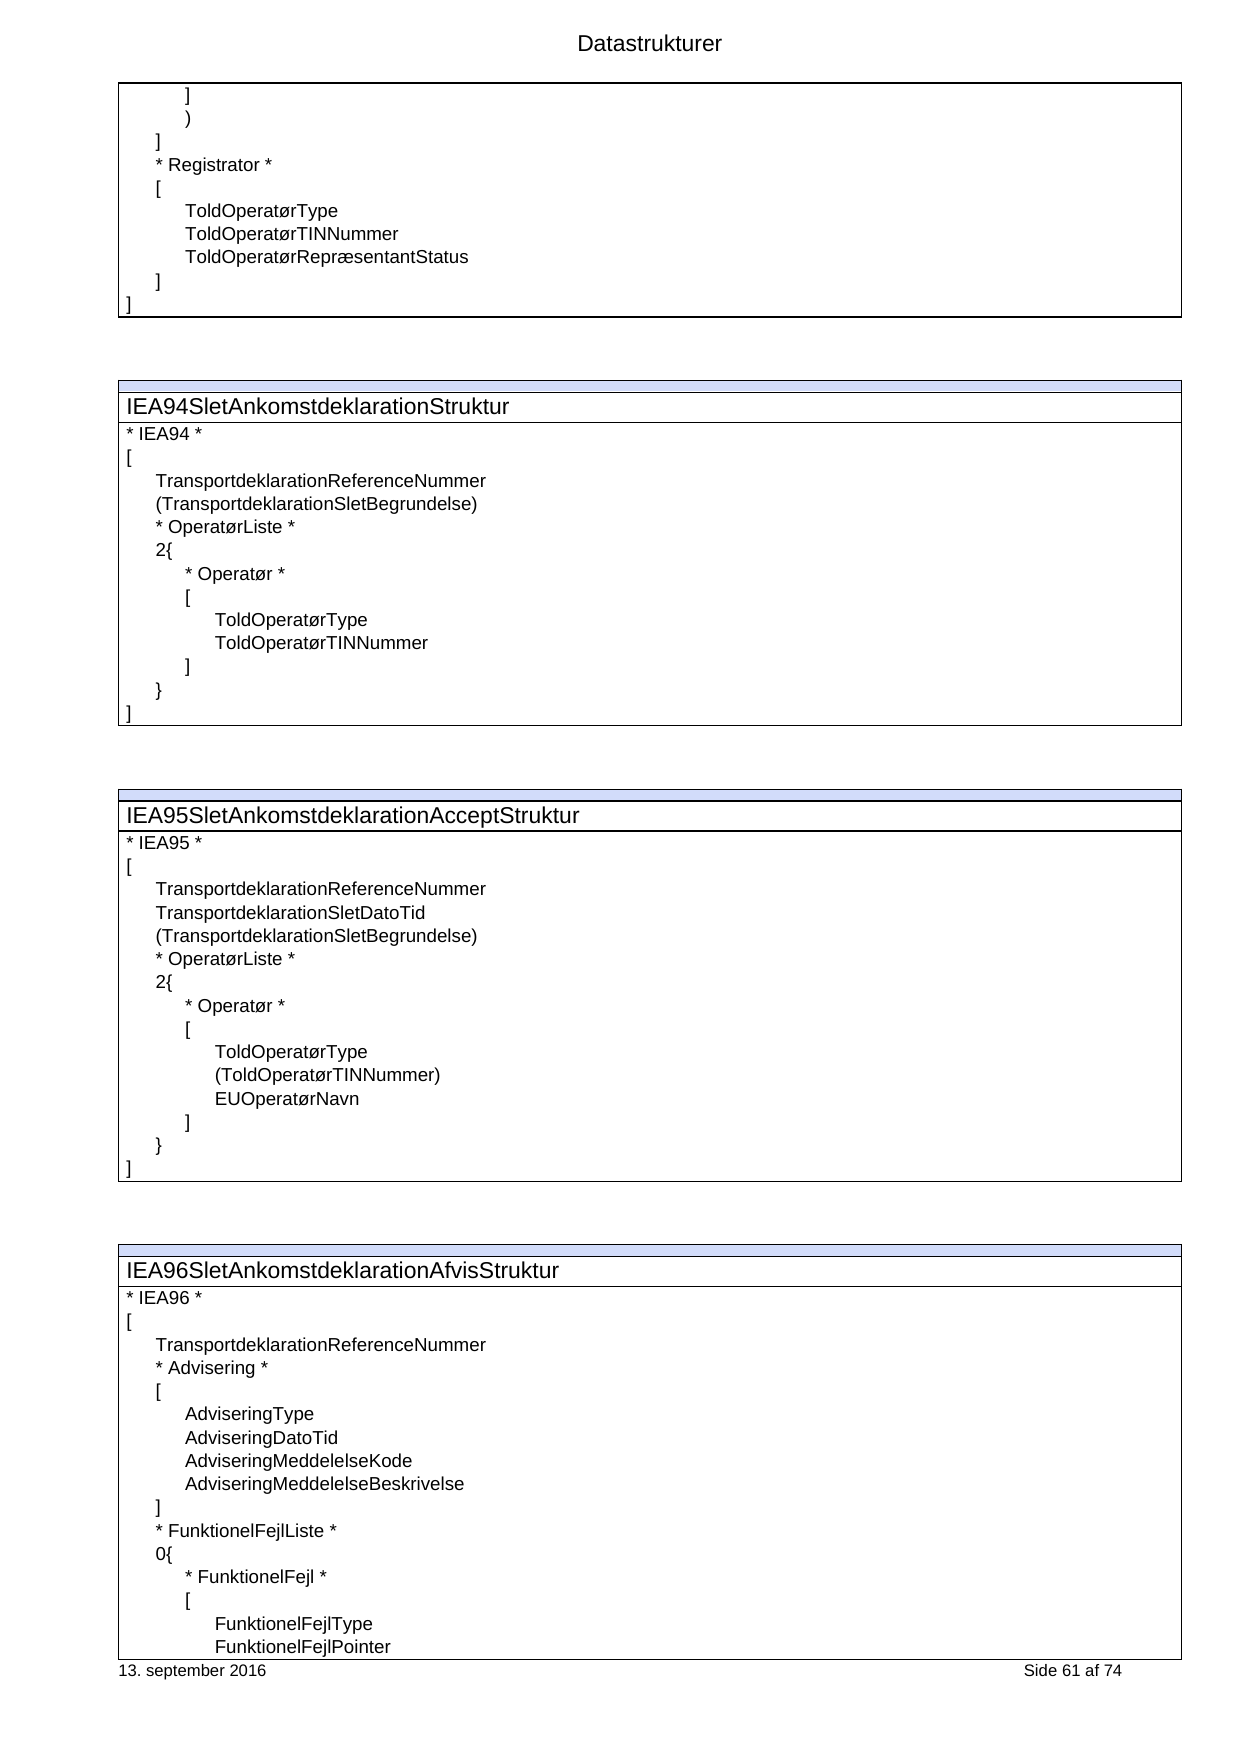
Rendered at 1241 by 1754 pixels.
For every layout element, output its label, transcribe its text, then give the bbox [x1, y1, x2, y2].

table_header [119, 381, 1181, 391]
table_cell * IEA95 * [ TransportdeklarationReferenceNummer TransportdeklarationSletDatoTid (TransportdeklarationSletBegrundelse) * OperatørListe * 2{ * Operatør * [ ToldOperatørType (ToldOperatørTINNummer) EUOperatørNavn ] } ] [119, 832, 1181, 1181]
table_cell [119, 84, 1181, 316]
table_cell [119, 1287, 1181, 1659]
table_header [119, 790, 1181, 800]
table_cell IEA95SletAnkomstdeklarationAcceptStruktur [119, 802, 1181, 830]
table_header [119, 1245, 1181, 1256]
table_cell IEA94SletAnkomstdeklarationStruktur [119, 393, 1181, 421]
table_cell * IEA94 * [ TransportdeklarationReferenceNummer (TransportdeklarationSletBegrundelse) * OperatørListe * 2{ * Operatør * [ ToldOperatørType ToldOperatørTINNummer ] } ] [119, 423, 1181, 725]
table_cell IEA96SletAnkomstdeklarationAfvisStruktur [119, 1257, 1181, 1286]
